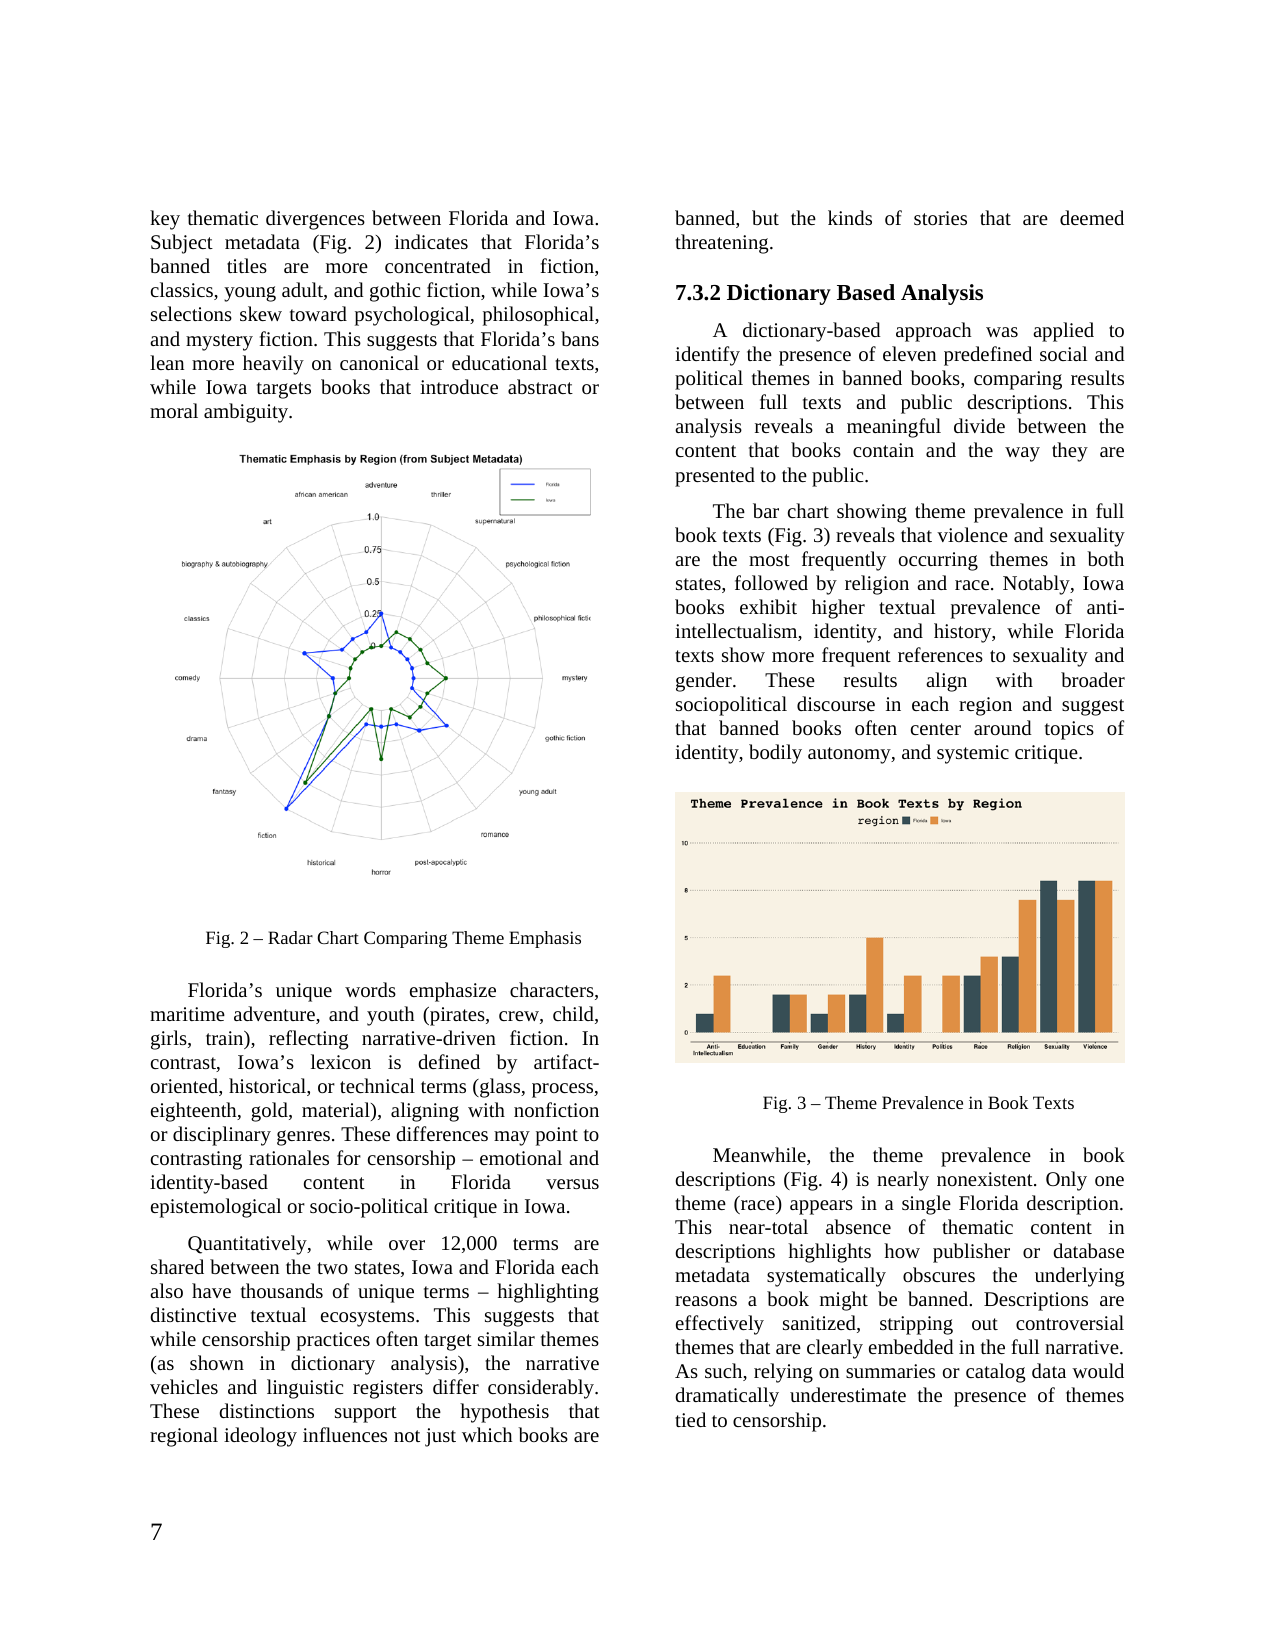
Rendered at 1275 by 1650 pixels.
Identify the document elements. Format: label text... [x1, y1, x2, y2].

text 7.3.2 Dictionary Based Analysis [675, 279, 1125, 306]
text Fig. 2 – Radar Chart Comparing Theme Emphasis [150, 927, 600, 948]
text Florida’s unique words emphasize characters, maritime adventure, and youth (pirates, crew, child, girls, train), reflecting narrative-driven fiction. In contrast, Iowa’s lexicon is defined by artifact-oriented, historical, or technical terms (glass, process, eighteenth, gold, material), aligning with nonfiction or disciplinary genres. These differences may point to contrasting rationales for censorship – emotional and identity-based content in Florida versus epistemological or socio-political critique in Iowa. [150, 978, 600, 1218]
text Quantitatively, while over 12,000 terms are shared between the two states, Iowa and Florida each also have thousands of unique terms – highlighting distinctive textual ecosystems. This suggests that while censorship practices often target similar themes (as shown in dictionary analysis), the narrative vehicles and linguistic registers differ considerably. These distinctions support the hypothesis that regional ideology influences not just which books are banned, but the kinds of stories that are deemed threatening. [150, 1231, 600, 1447]
text A dictionary-based approach was applied to identify the presence of eleven predefined social and political themes in banned books, comparing results between full texts and public descriptions. This analysis reveals a meaningful divide between the content that books contain and the way they are presented to the public. [675, 318, 1125, 487]
text Fig. 3 – Theme Prevalence in Book Texts [675, 1092, 1125, 1114]
text The bar chart showing theme prevalence in full book texts (Fig. 3) reveals that violence and sexuality are the most frequently occurring themes in both states, followed by religion and race. Notably, Iowa books exhibit higher textual prevalence of anti-intellectualism, identity, and history, while Florida texts show more frequent references to sexuality and gender. These results align with broader sociopolitical discourse in each region and suggest that banned books often center around topics of identity, bodily autonomy, and systemic critique. [675, 499, 1125, 764]
picture [675, 792, 1125, 1063]
picture [150, 447, 600, 898]
text Meanwhile, the theme prevalence in book descriptions (Fig. 4) is nearly nonexistent. Only one theme (race) appears in a single Florida description. This near-total absence of thematic content in descriptions highlights how publisher or database metadata systematically obscures the underlying reasons a book might be banned. Descriptions are effectively sanitized, stripping out controversial themes that are clearly embedded in the full narrative. As such, relying on summaries or catalog data would dramatically underestimate the presence of themes tied to censorship. [675, 1143, 1125, 1432]
